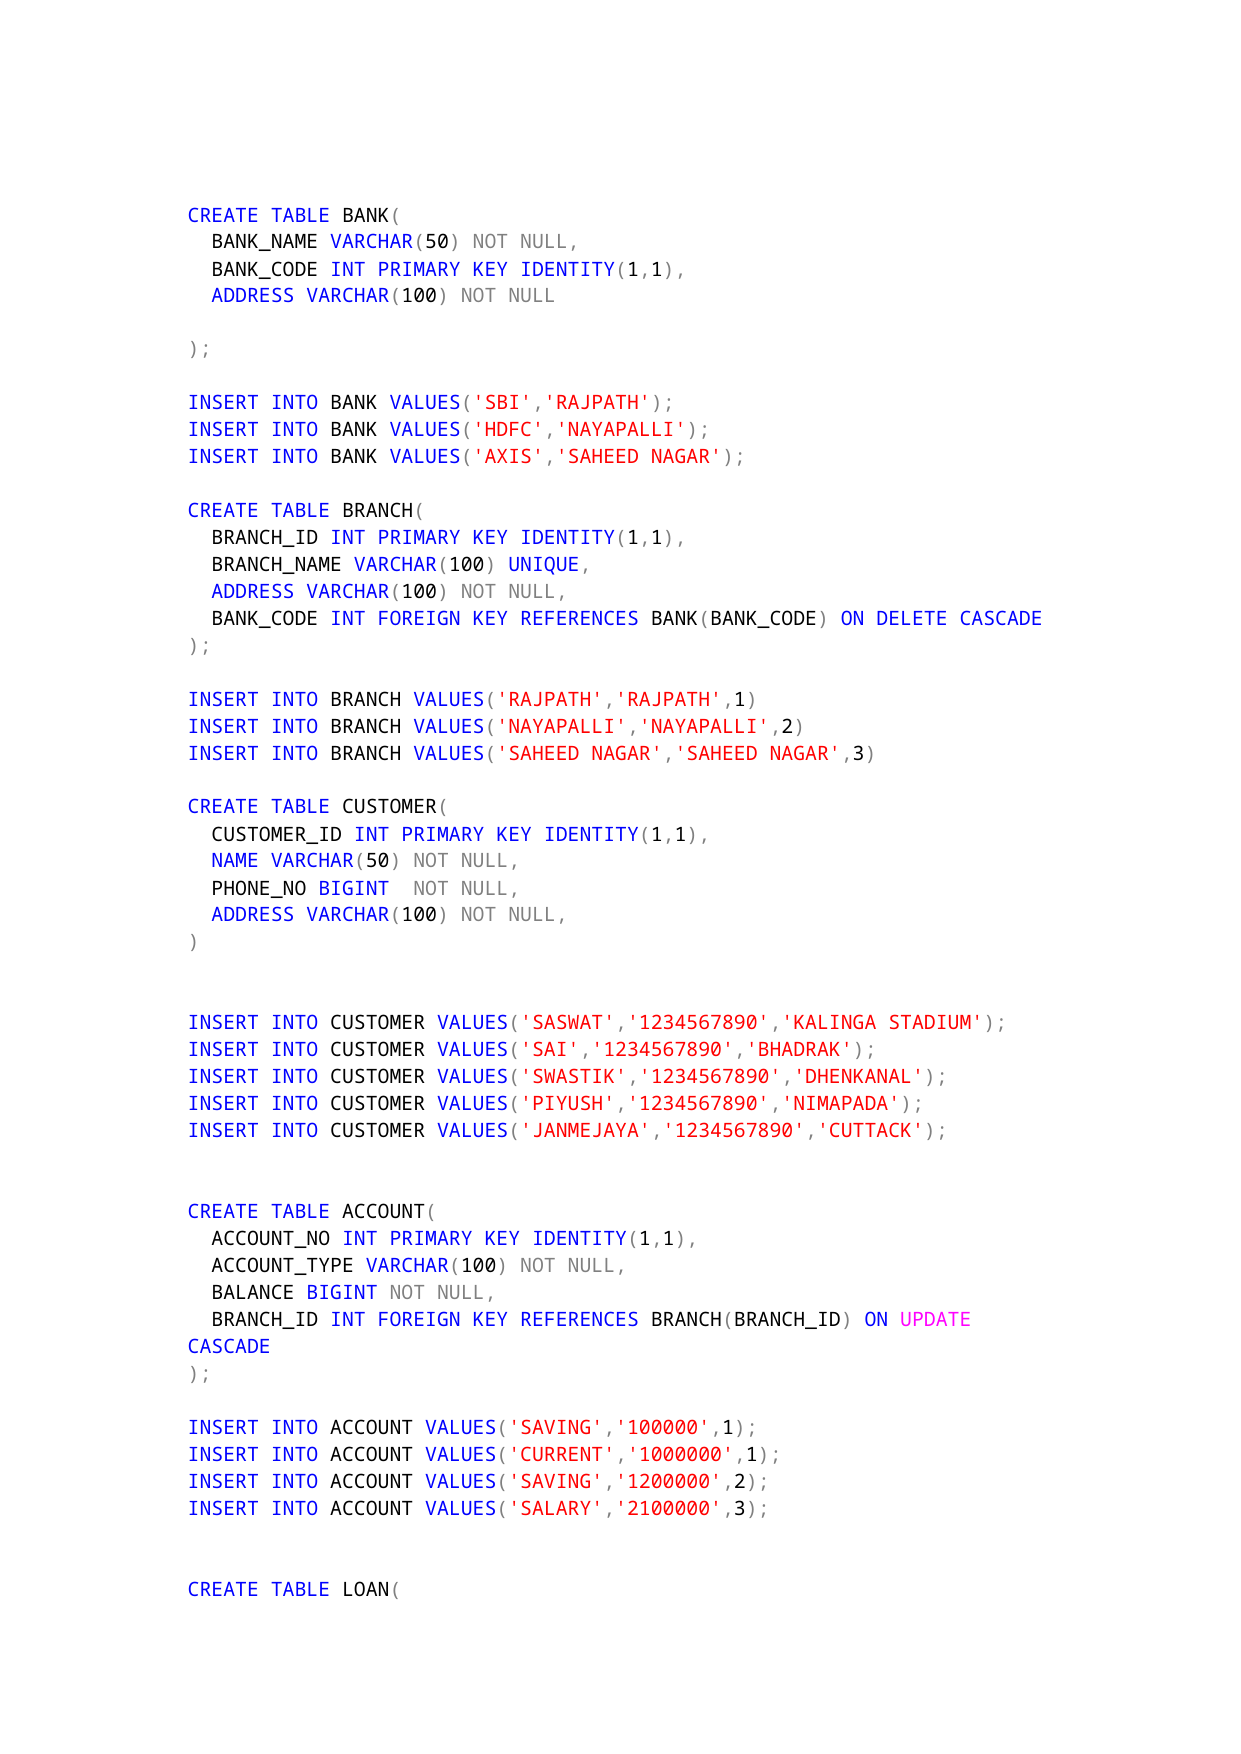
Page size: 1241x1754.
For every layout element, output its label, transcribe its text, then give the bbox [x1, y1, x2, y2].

text BRANCH_ID INT PRIMARY KEY IDENTITY(1,1), [187, 523, 1053, 550]
text BRANCH_NAME VARCHAR(100) UNIQUE, [187, 550, 1053, 577]
text ) [187, 928, 1053, 955]
text CREATE TABLE BRANCH( [187, 496, 1053, 523]
text BRANCH_ID INT FOREIGN KEY REFERENCES BRANCH(BRANCH_ID) ON UPDATE CASCADE [187, 1305, 1053, 1359]
text INSERT INTO BRANCH VALUES('RAJPATH','RAJPATH',1) [187, 685, 1053, 712]
text INSERT INTO CUSTOMER VALUES('PIYUSH','1234567890','NIMAPADA'); [187, 1089, 1053, 1117]
text INSERT INTO ACCOUNT VALUES('SAVING','1200000',2); [187, 1467, 1053, 1494]
text PHONE_NO BIGINT NOT NULL, [187, 874, 1053, 901]
text ); [187, 334, 1053, 361]
text ACCOUNT_NO INT PRIMARY KEY IDENTITY(1,1), [187, 1224, 1053, 1251]
text CUSTOMER_ID INT PRIMARY KEY IDENTITY(1,1), [187, 820, 1053, 847]
text ADDRESS VARCHAR(100) NOT NULL, [187, 577, 1053, 604]
text INSERT INTO CUSTOMER VALUES('JANMEJAYA','1234567890','CUTTACK'); [187, 1117, 1053, 1143]
text INSERT INTO ACCOUNT VALUES('SALARY','2100000',3); [187, 1494, 1053, 1521]
text INSERT INTO BRANCH VALUES('NAYAPALLI','NAYAPALLI',2) [187, 712, 1053, 739]
text CREATE TABLE ACCOUNT( [187, 1197, 1053, 1224]
text INSERT INTO BANK VALUES('AXIS','SAHEED NAGAR'); [187, 442, 1053, 469]
text ADDRESS VARCHAR(100) NOT NULL [187, 282, 1053, 309]
text ); [187, 1359, 1053, 1386]
text INSERT INTO BANK VALUES('HDFC','NAYAPALLI'); [187, 415, 1053, 442]
text CREATE TABLE LOAN( [187, 1575, 1053, 1602]
text BALANCE BIGINT NOT NULL, [187, 1278, 1053, 1305]
text INSERT INTO BRANCH VALUES('SAHEED NAGAR','SAHEED NAGAR',3) [187, 739, 1053, 766]
text INSERT INTO CUSTOMER VALUES('SAI','1234567890','BHADRAK'); [187, 1036, 1053, 1063]
text NAME VARCHAR(50) NOT NULL, [187, 847, 1053, 874]
text ); [187, 631, 1053, 658]
text INSERT INTO CUSTOMER VALUES('SASWAT','1234567890','KALINGA STADIUM'); [187, 1009, 1053, 1036]
text ADDRESS VARCHAR(100) NOT NULL, [187, 901, 1053, 928]
text CREATE TABLE CUSTOMER( [187, 793, 1053, 820]
text INSERT INTO BANK VALUES('SBI','RAJPATH'); [187, 388, 1053, 415]
text ACCOUNT_TYPE VARCHAR(100) NOT NULL, [187, 1251, 1053, 1278]
text BANK_CODE INT PRIMARY KEY IDENTITY(1,1), [187, 255, 1053, 282]
text BANK_NAME VARCHAR(50) NOT NULL, [187, 228, 1053, 255]
text INSERT INTO ACCOUNT VALUES('SAVING','100000',1); [187, 1413, 1053, 1440]
text CREATE TABLE BANK( [187, 201, 1053, 228]
text BANK_CODE INT FOREIGN KEY REFERENCES BANK(BANK_CODE) ON DELETE CASCADE [187, 604, 1053, 631]
text INSERT INTO CUSTOMER VALUES('SWASTIK','1234567890','DHENKANAL'); [187, 1063, 1053, 1089]
text INSERT INTO ACCOUNT VALUES('CURRENT','1000000',1); [187, 1440, 1053, 1467]
